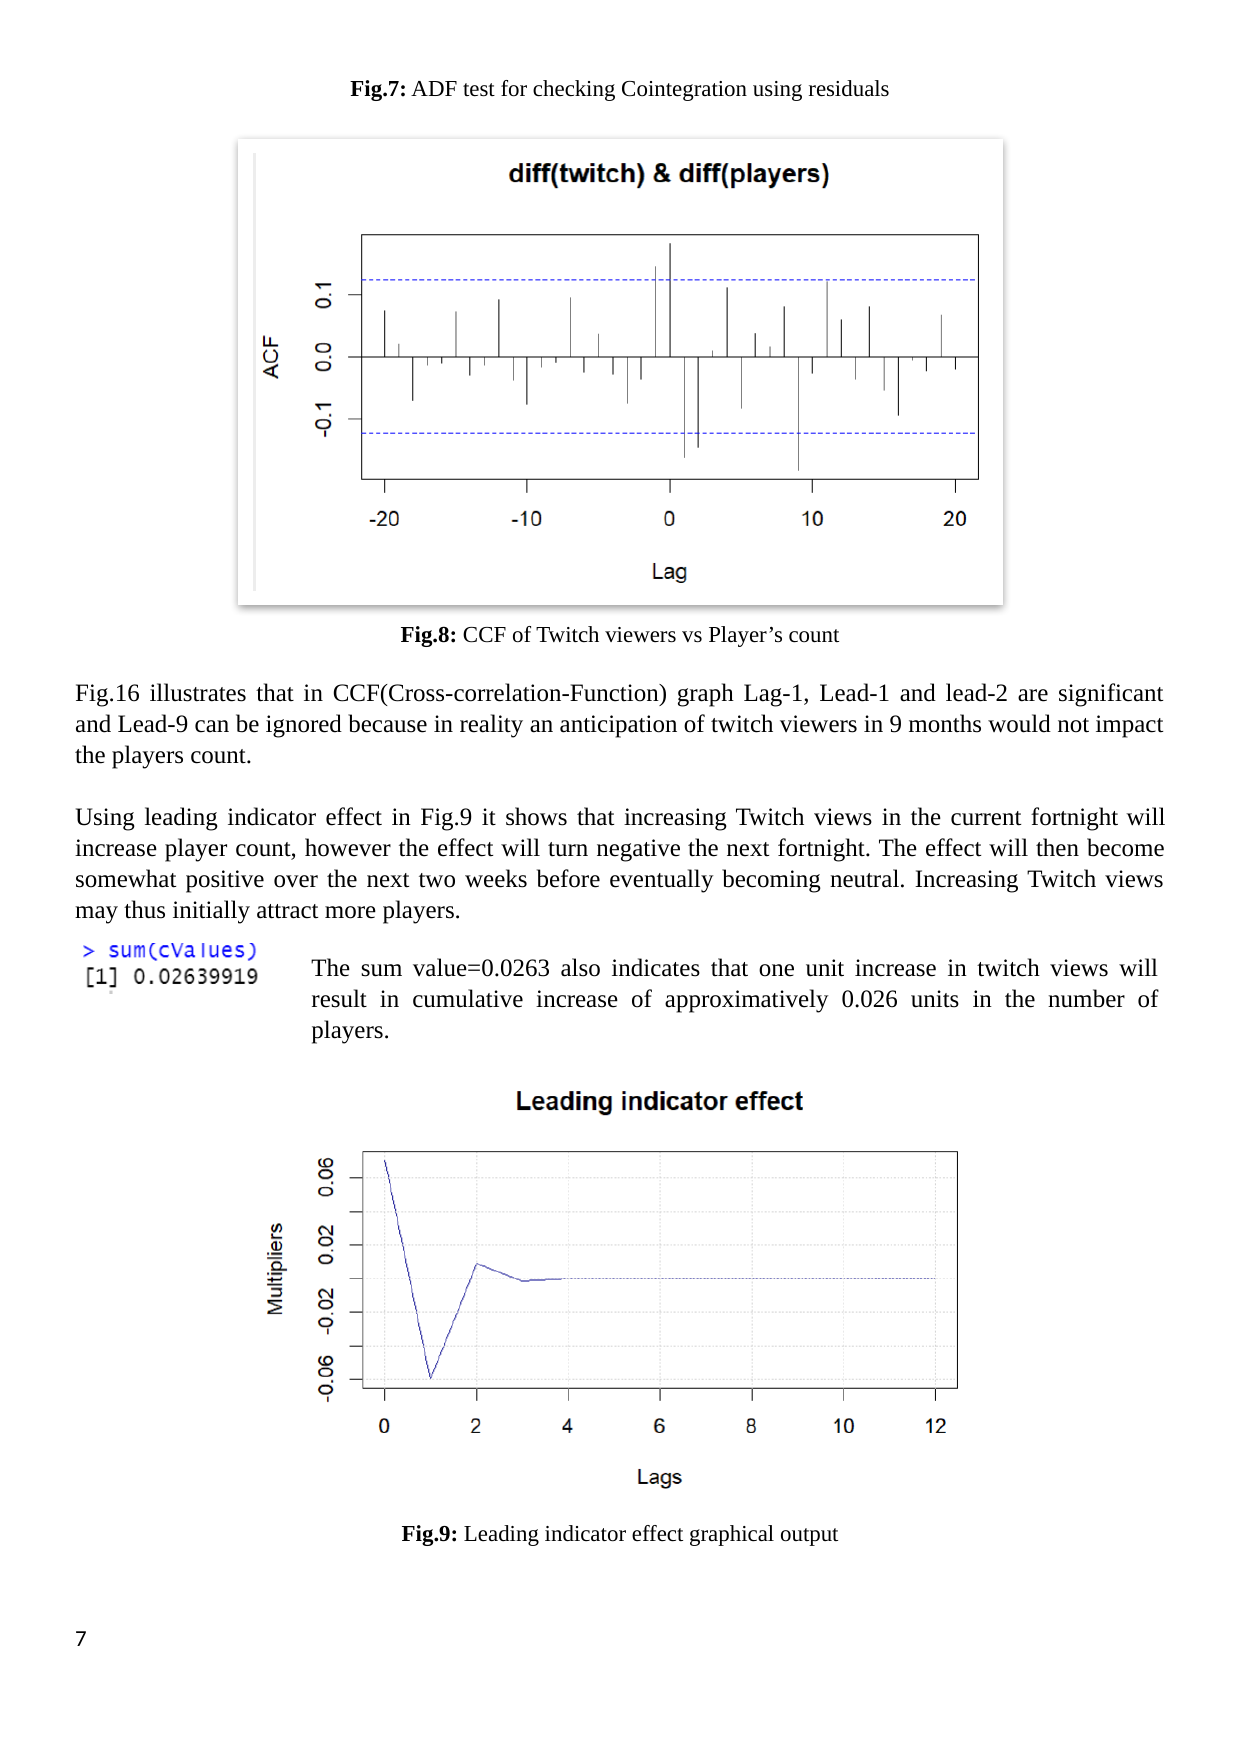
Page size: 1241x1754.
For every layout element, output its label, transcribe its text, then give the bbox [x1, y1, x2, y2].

picture [260, 1061, 980, 1489]
picture [256, 153, 988, 591]
text Using leading indicator effect in Fig.9 it shows that increasing Twitch views in the current fortnight will increase player count, however the effect will turn negative the next fortnight. The effect will then become somewhat positive over the next two weeks before eventually becoming neutral. Increasing Twitch views may thus initially attract more players. [75, 802, 1165, 924]
text Fig.16 illustrates that in CCF(Cross-correlation-Function) graph Lag-1, Lead-1 and lead-2 are significant and Lead-9 can be ignored because in reality an anticipation of twitch viewers in 9 months would not impact the players count. [75, 678, 1165, 769]
text Fig.9: Leading indicator effect graphical output [75, 1521, 1165, 1547]
text Fig.8: CCF of Twitch viewers vs Player’s count [75, 621, 1165, 648]
text Fig.7: ADF test for checking Cointegration using residuals [75, 75, 1165, 101]
picture [75, 943, 267, 994]
